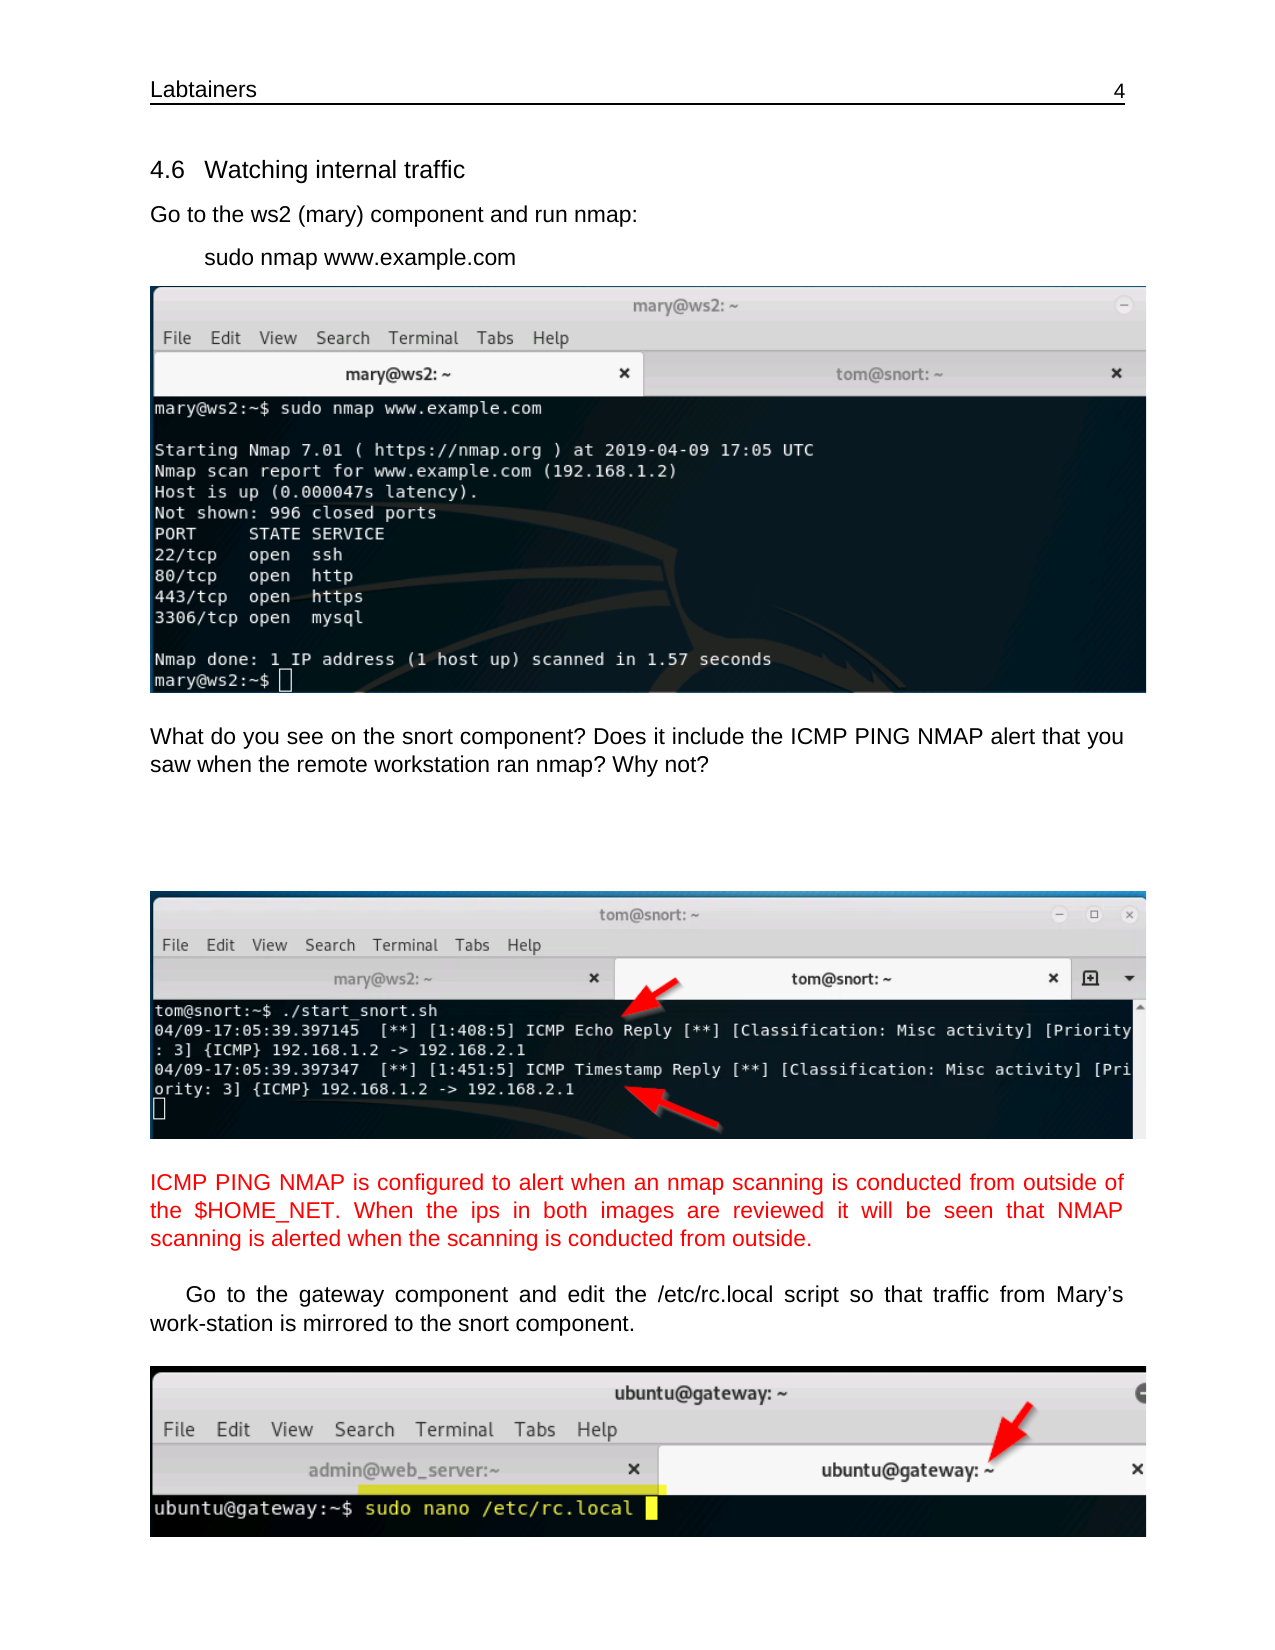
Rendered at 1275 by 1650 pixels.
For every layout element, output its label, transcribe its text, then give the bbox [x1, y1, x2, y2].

text Go to the ws2 (mary) component and run nmap: [150, 201, 1146, 228]
text Go to the gateway component and edit the /etc/rc.local script so that traffic from Mary’s work-station is mirrored to the snort component. [150, 1281, 1125, 1336]
text What do you see on the snort component? Does it include the ICMP PING NMAP alert that you saw when the remote workstation ran nmap? Why not? [150, 723, 1125, 777]
text 4.6 Watching internal traffic [150, 155, 1146, 184]
text ICMP PING NMAP is configured to alert when an nmap scanning is conducted from outside of the $HOME_NET. When the ips in both images are reviewed it will be seen that NMAP scanning is alerted when the scanning is conducted from outside. [150, 1169, 1125, 1251]
picture [150, 1366, 1147, 1537]
text sudo nmap www.example.com [204, 243, 1146, 270]
picture [150, 286, 1147, 693]
table_header 4 [685, 73, 1125, 103]
picture [150, 891, 1147, 1139]
table_header Labtainers [150, 73, 685, 103]
